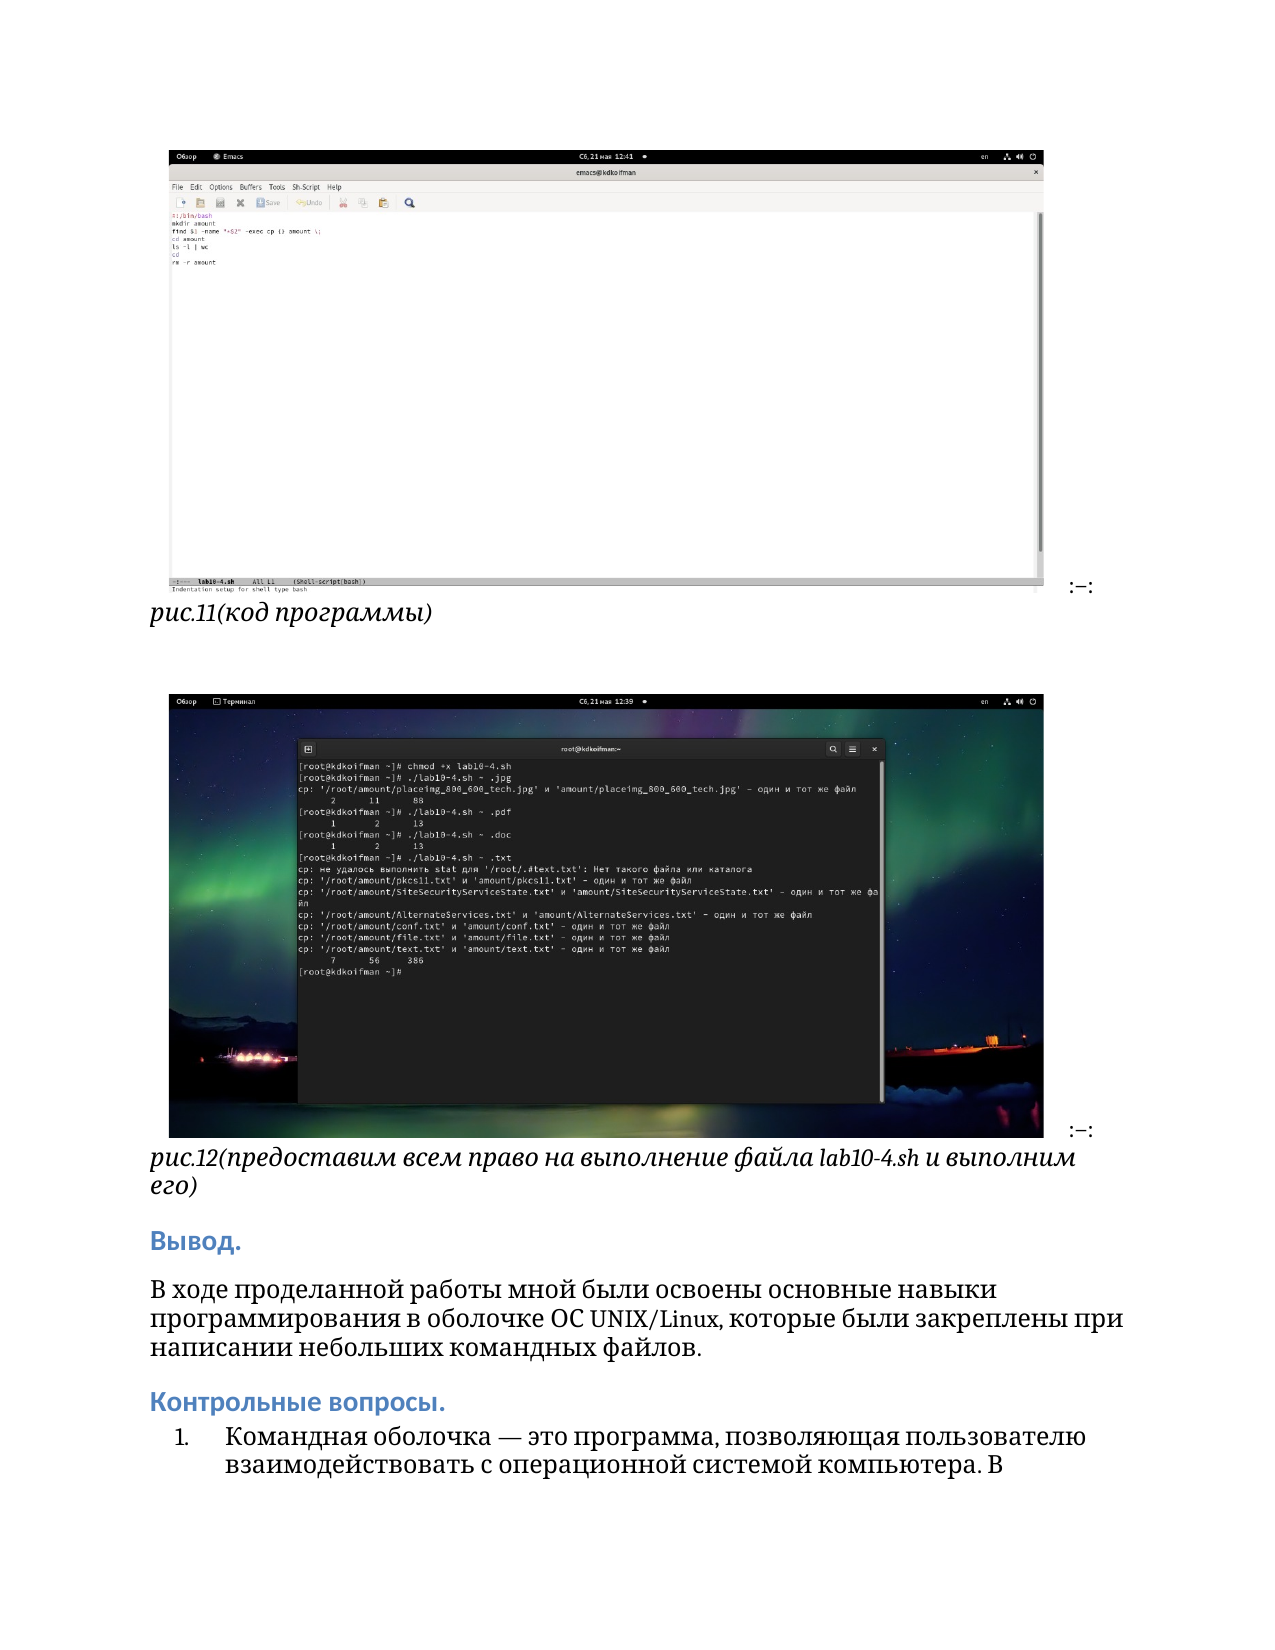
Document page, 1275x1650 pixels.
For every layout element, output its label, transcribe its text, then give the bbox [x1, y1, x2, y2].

picture [168, 694, 1044, 1138]
subtitle Контрольные вопросы. [150, 1383, 1125, 1419]
picture [168, 150, 1044, 593]
text В ходе проделанной работы мной были освоены основные навыки программирования в оболочке ОС UNIX/Linux, которые были закреплены при написании небольших командных файлов. [150, 1276, 1125, 1362]
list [175, 1423, 1125, 1480]
subtitle Вывод. [150, 1222, 1125, 1257]
